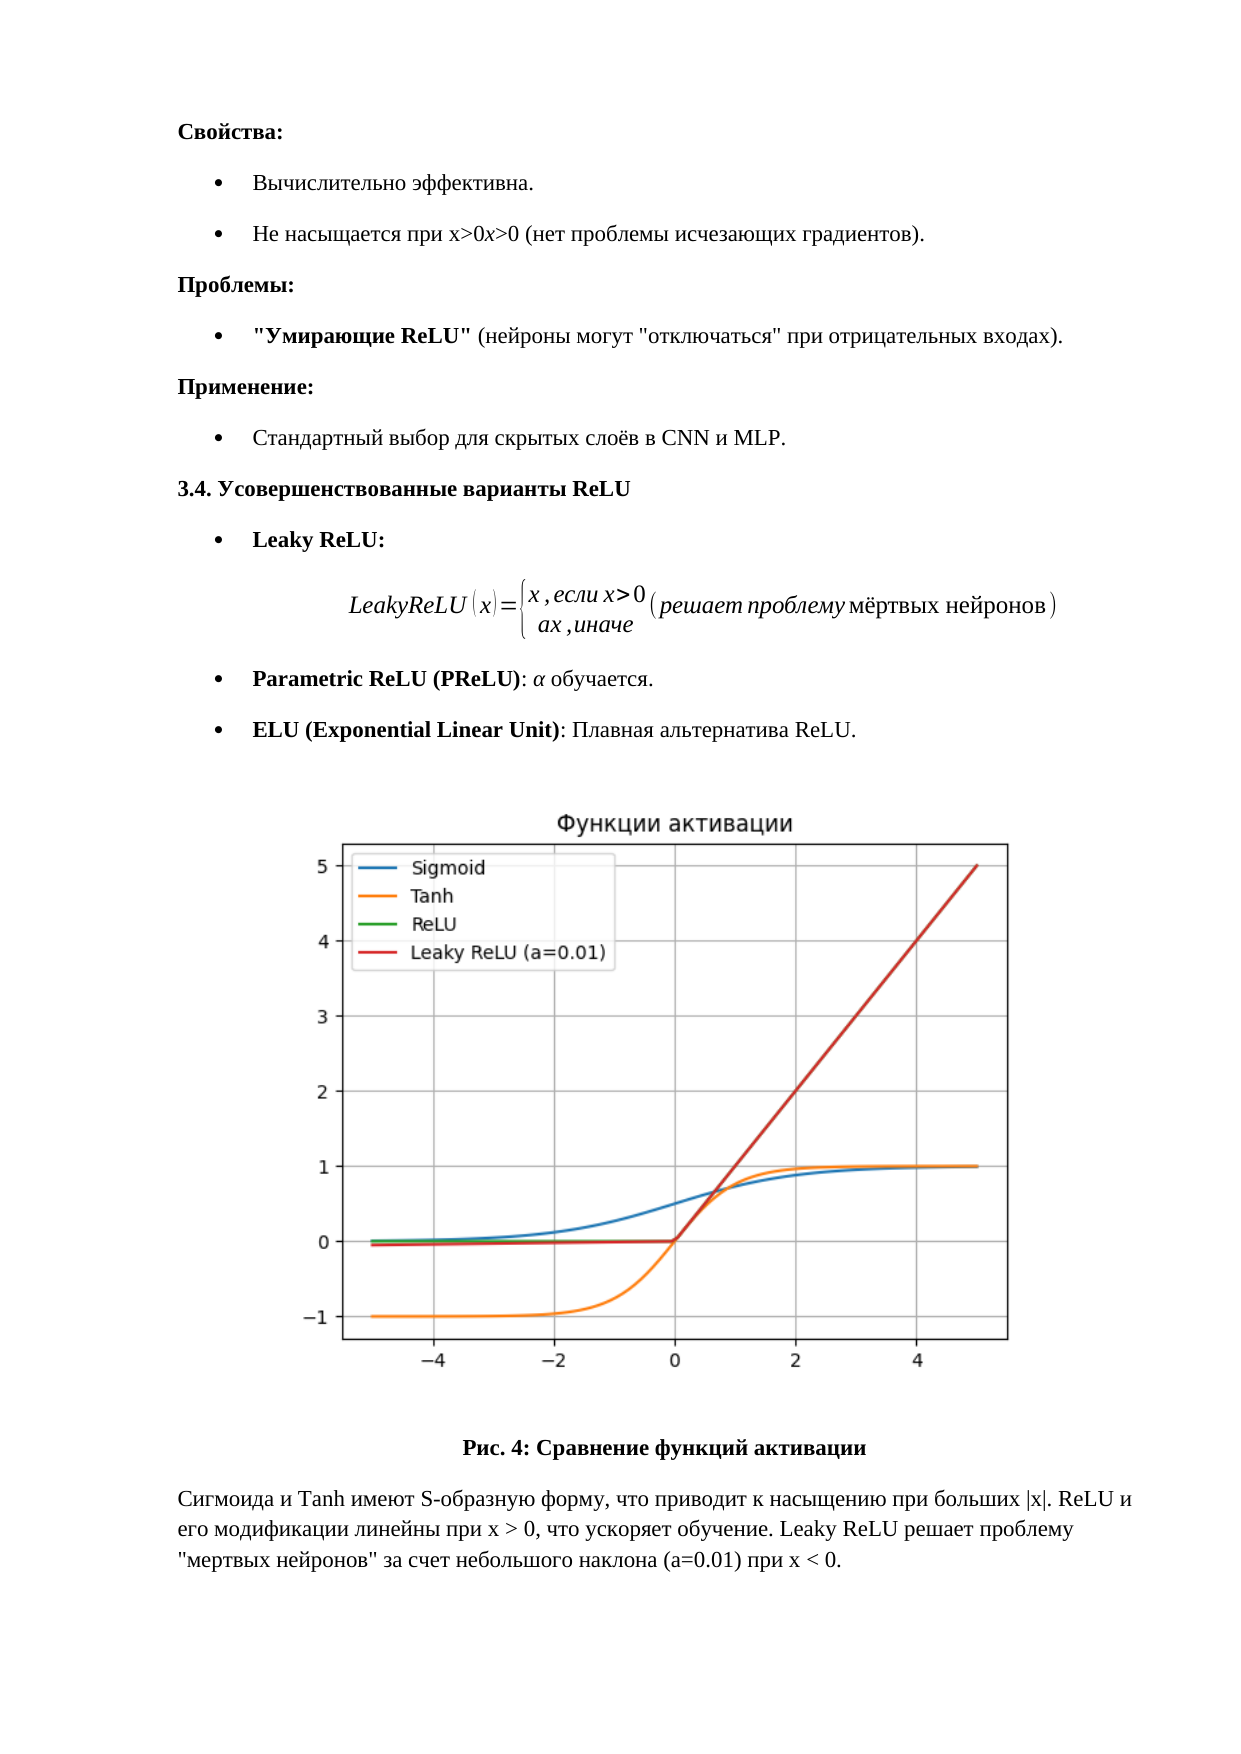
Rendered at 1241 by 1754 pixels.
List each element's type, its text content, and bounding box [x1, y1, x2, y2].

text Свойства: [177, 118, 1152, 144]
list Вычислительно эффективна. [215, 169, 1152, 196]
text 3.4. Усовершенствованные варианты ReLU [177, 475, 1152, 502]
text Проблемы: [177, 271, 1152, 298]
list Стандартный выбор для скрытых слоёв в CNN и MLP. [215, 424, 1152, 451]
text Рис. 4: Сравнение функций активации [177, 1434, 1152, 1461]
list Leaky ReLU: [215, 526, 1152, 553]
list ELU (Exponential Linear Unit): Плавная альтернатива ReLU. [215, 716, 1152, 742]
list Не насыщается при x>0x>0 (нет проблемы исчезающих градиентов). [215, 220, 1152, 247]
text Сигмоида и Tanh имеют S-образную форму, что приводит к насыщению при больших |x|. ReLU и его модификации линейны при x > 0, что ускоряет обучение. Leaky ReLU решает проблему "мертвых нейронов" за счет небольшого наклона (a=0.01) при x < 0. [177, 1485, 1152, 1572]
text Применение: [177, 373, 1152, 400]
list "Умирающие ReLU" (нейроны могут "отключаться" при отрицательных входах). [215, 322, 1152, 349]
picture [236, 766, 1093, 1410]
list Parametric ReLU (PReLU): α обучается. [215, 665, 1152, 691]
